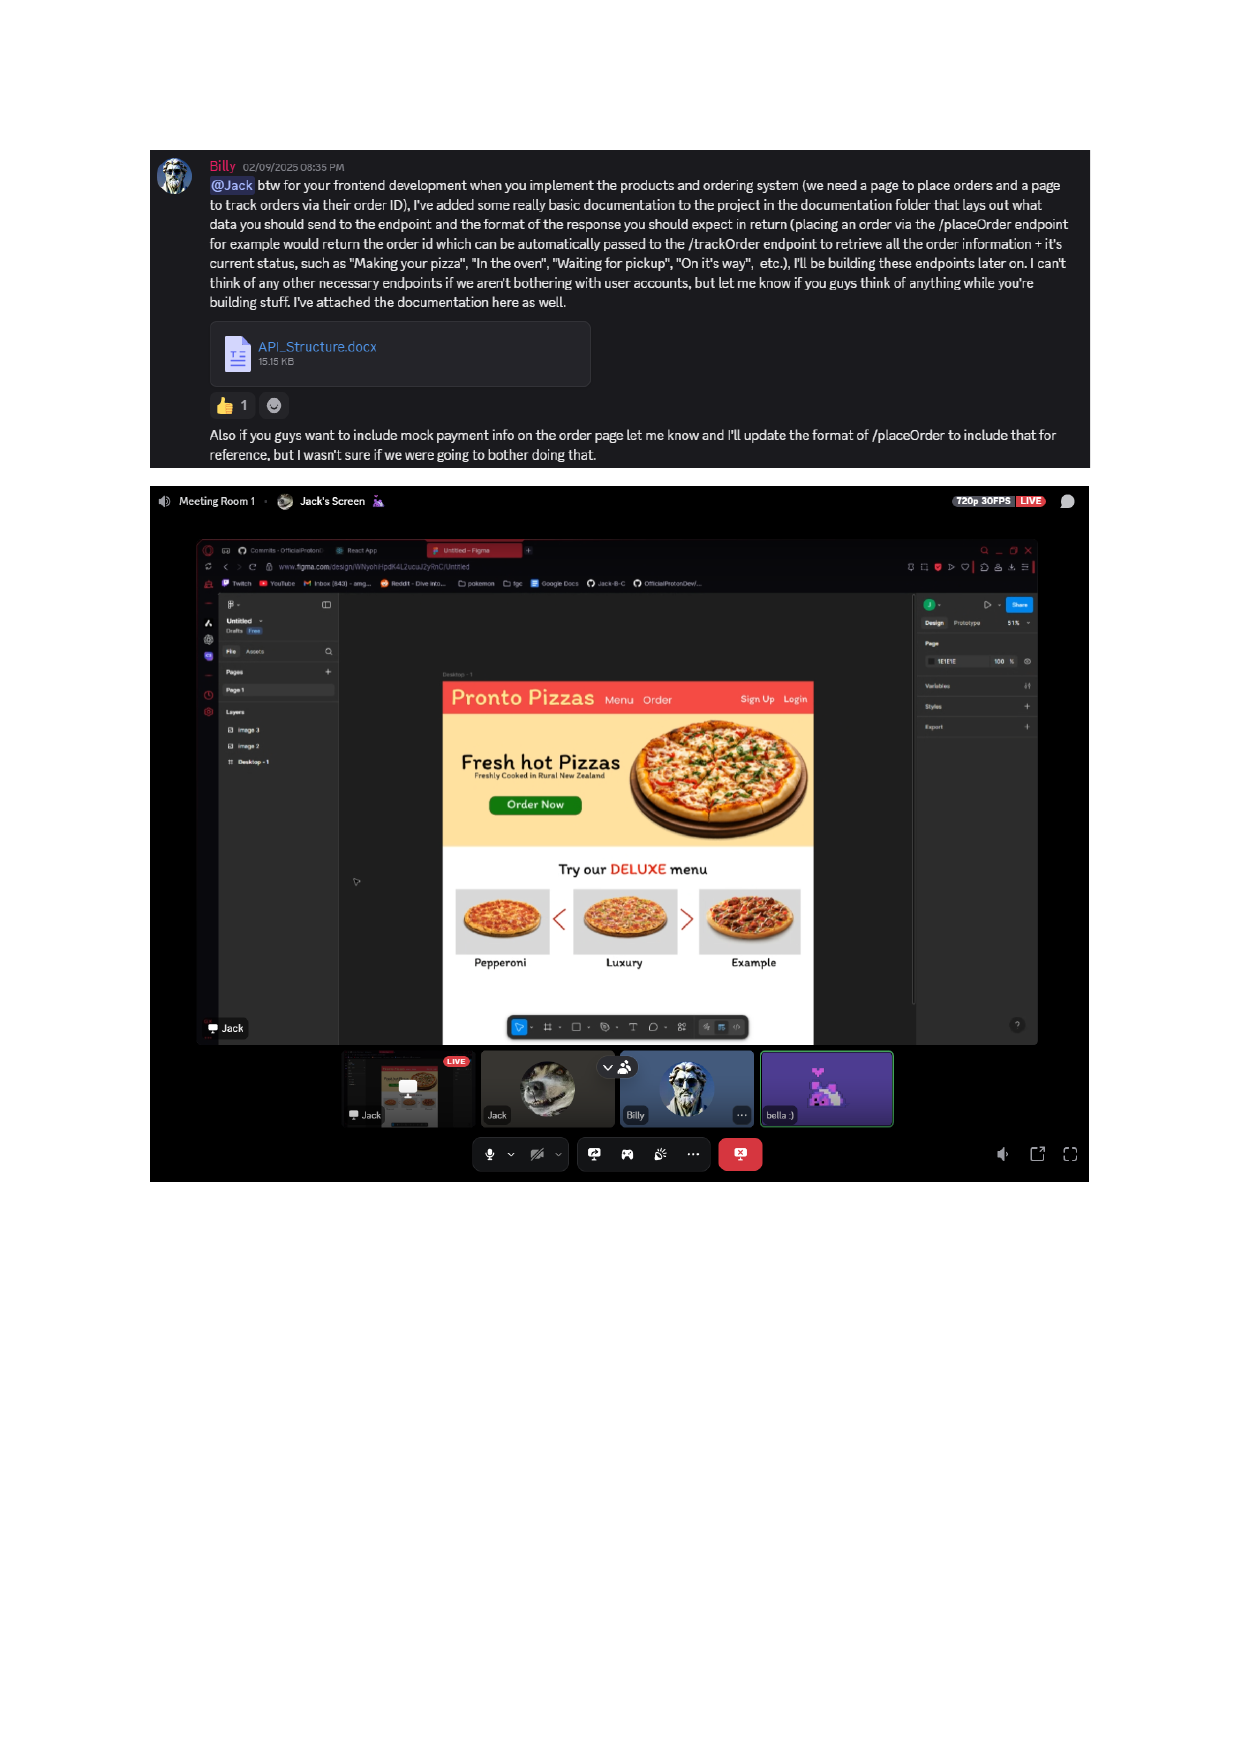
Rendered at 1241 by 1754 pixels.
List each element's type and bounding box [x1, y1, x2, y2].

picture [150, 150, 1091, 468]
picture [150, 486, 1089, 1182]
